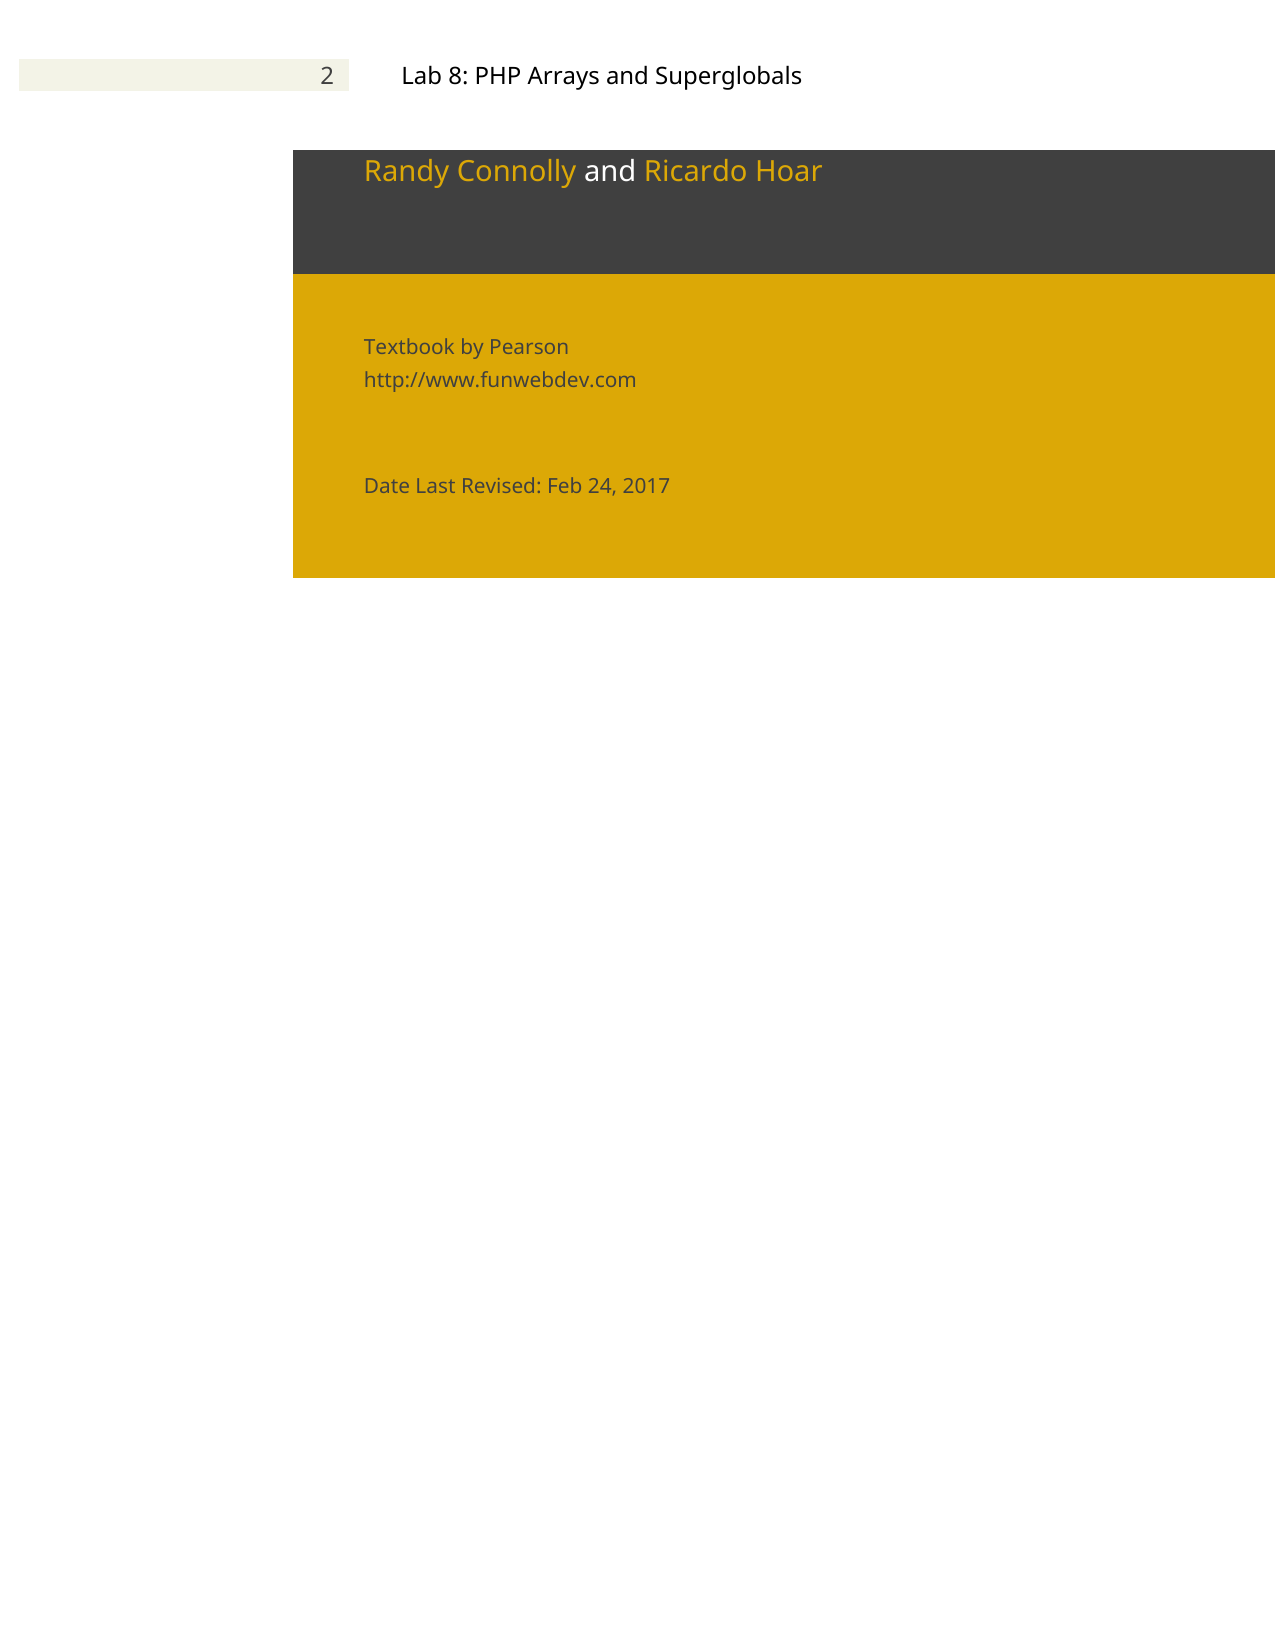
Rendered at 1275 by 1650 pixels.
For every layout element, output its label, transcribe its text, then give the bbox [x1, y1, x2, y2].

table_cell Textbook by Pearson http://www.funwebdev.com Date Last Revised: Feb 24, 2017 [293, 274, 1275, 578]
table_cell Fundamentals of Web Development, 2nd Ed Randy Connolly and Ricardo Hoar [293, 150, 1275, 274]
